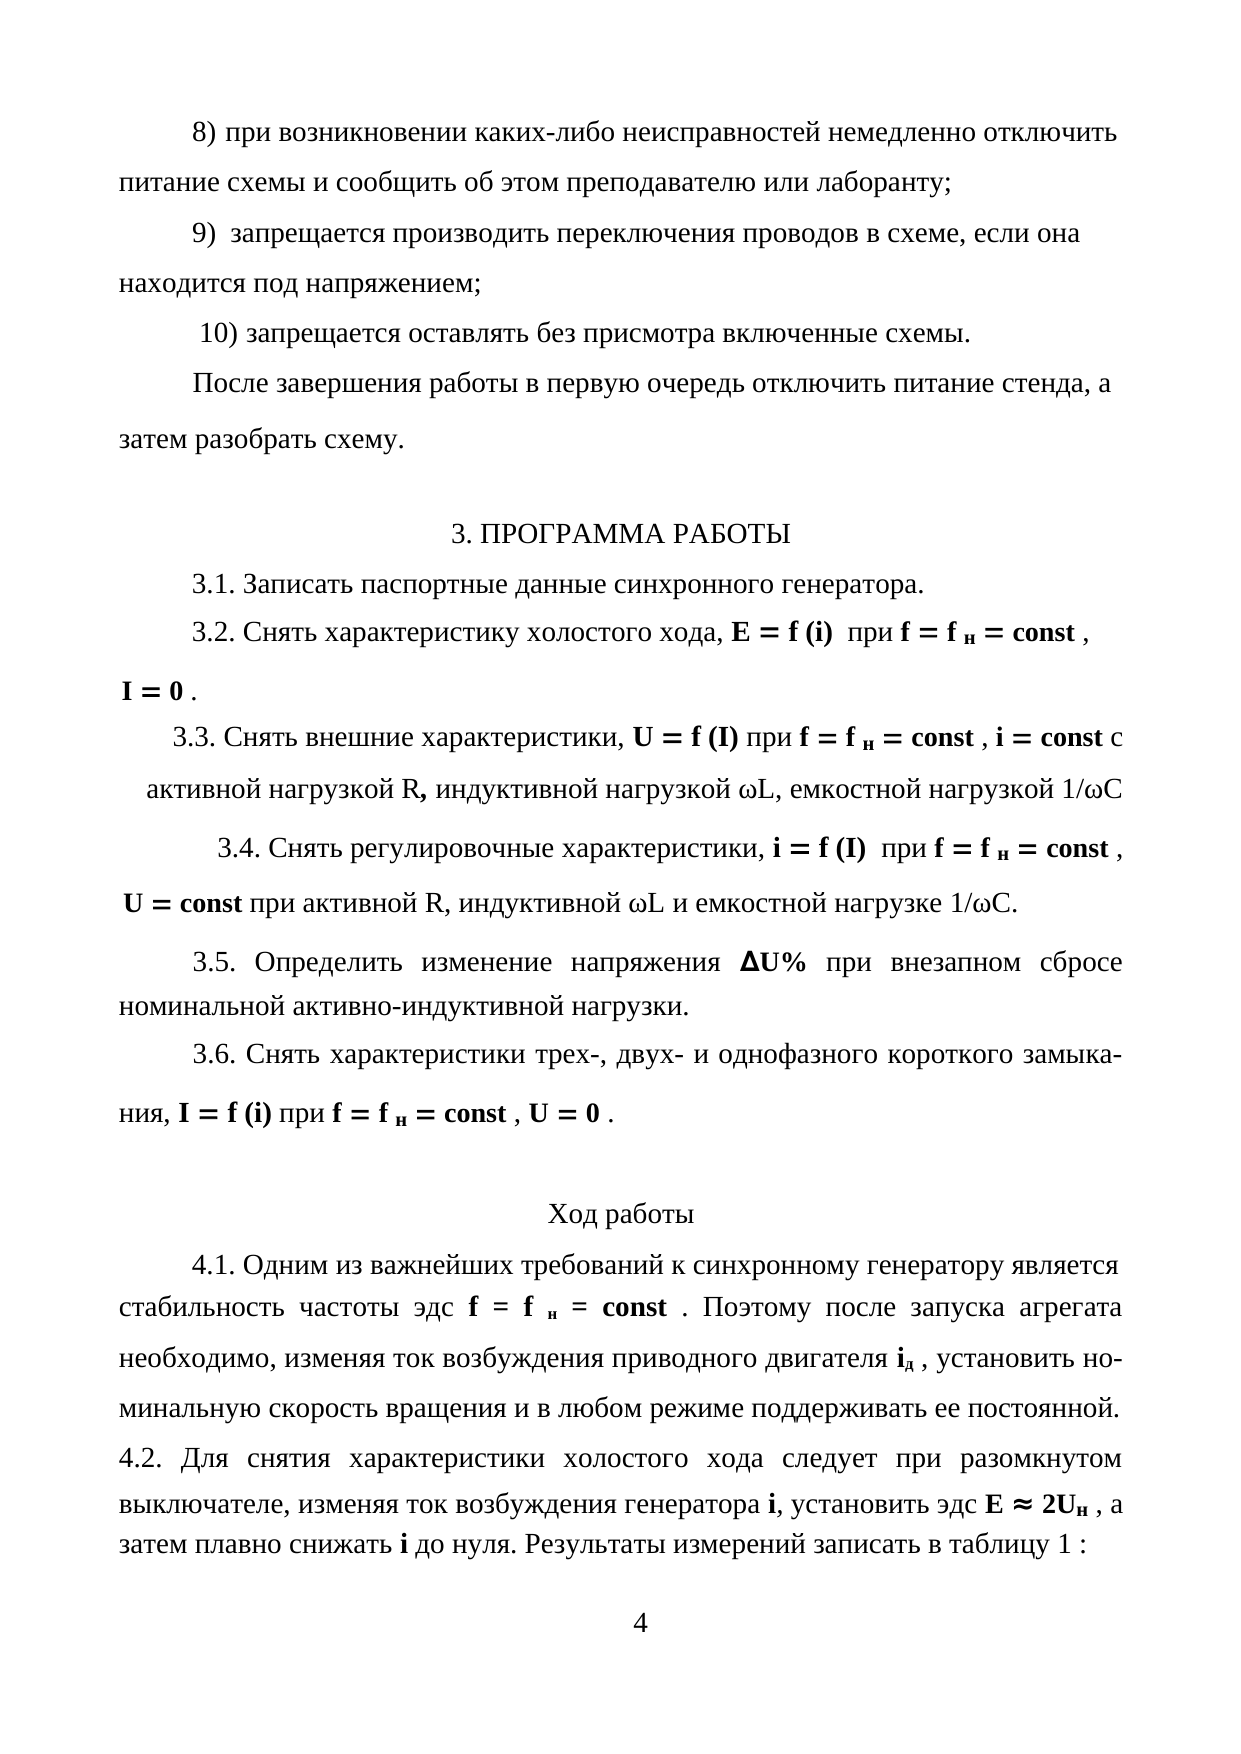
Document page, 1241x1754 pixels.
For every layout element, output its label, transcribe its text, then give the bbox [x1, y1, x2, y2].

text 3.2. Снять характеристику холостого хода, E  f (i) при f  f н  const , [192, 608, 1123, 649]
text 3.6. Снять характеристики трех-, двух- и однофазного короткого замыка-ния, I  f (i) при f  f н  const , U  0 . [119, 1036, 1123, 1131]
text 3.1. Записать паспортные данные синхронного генератора. [192, 566, 1123, 600]
text 4.2. Для снятия характеристики холостого хода следует при разомкнутом выключателе, изменяя ток возбуждения генератора i, установить эдс E ≈ 2Uн , а затем плавно снижать i до нуля. Результаты измерений записать в таблицу 1 : [119, 1440, 1123, 1560]
text U  const при активной R, индуктивной ωL и емкостной нагрузке 1/ωС. [123, 886, 1123, 919]
text 3.3. Снять внешние характеристики, U  f (I) при f  f н  const , i  const с активной нагрузкой R, индуктивной нагрузкой ωL, емкостной нагрузкой 1/ωС 3.4. Снять регулировочные характеристики, i  f (I) при f  f н  const , [119, 714, 1123, 865]
text 3. ПРОГРАММА РАБОТЫ [119, 516, 1123, 549]
text После завершения работы в первую очередь отключить питание стенда, а затем разобрать схему. [119, 365, 1123, 455]
list запрещается производить переключения проводов в схеме, если она находится под напряжением; [119, 215, 1123, 298]
text 3.5. Определить изменение напряжения ∆U% при внезапном сбросе номинальной активно-индуктивной нагрузки. [119, 935, 1123, 1025]
list запрещается оставлять без присмотра включенные схемы. [199, 315, 1123, 348]
list  0 . [121, 673, 1123, 707]
text 4.1. Одним из важнейших требований к синхронному генератору является [192, 1247, 1123, 1281]
text Ход работы [119, 1197, 1123, 1230]
list при возникновении каких-либо неисправностей немедленно отключить питание схемы и сообщить об этом преподавателю или лаборанту; [119, 114, 1123, 198]
text стабильность частоты эдс f = f н = const . Поэтому после запуска агрегата необходимо, изменяя ток возбуждения приводного двигателя iд , установить но-минальную скорость вращения и в любом режиме поддерживать ее постоянной. [119, 1289, 1123, 1423]
